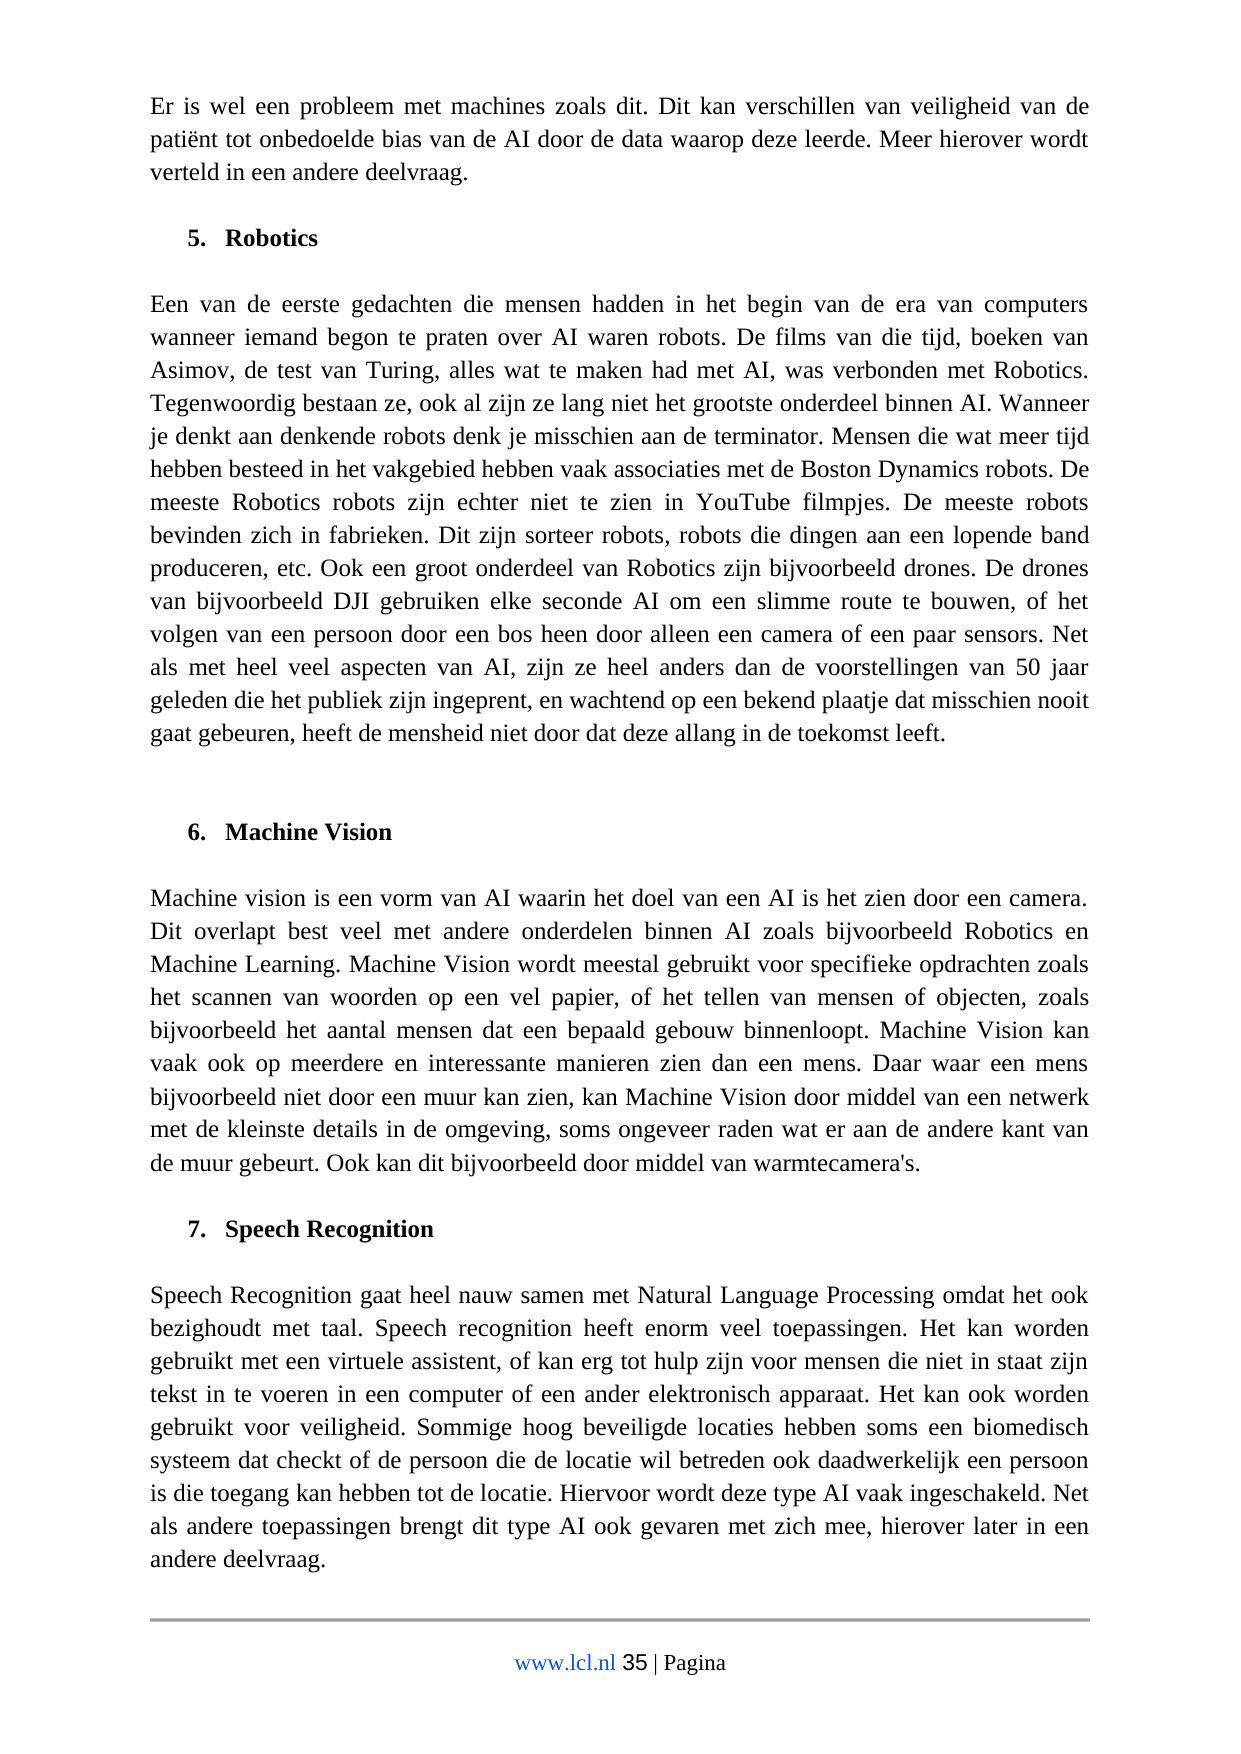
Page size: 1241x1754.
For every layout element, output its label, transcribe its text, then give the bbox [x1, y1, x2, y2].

text Machine vision is een vorm van AI waarin het doel van een AI is het zien door een camera. Dit overlapt best veel met andere onderdelen binnen AI zoals bijvoorbeeld Robotics en Machine Learning. Machine Vision wordt meestal gebruikt voor specifieke opdrachten zoals het scannen van woorden op een vel papier, of het tellen van mensen of objecten, zoals bijvoorbeeld het aantal mensen dat een bepaald gebouw binnenloopt. Machine Vision kan vaak ook op meerdere en interessante manieren zien dan een mens. Daar waar een mens bijvoorbeeld niet door een muur kan zien, kan Machine Vision door middel van een netwerk met de kleinste details in de omgeving, soms ongeveer raden wat er aan de andere kant van de muur gebeurt. Ook kan dit bijvoorbeeld door middel van warmtecamera's. [150, 883, 1090, 1176]
text Er is wel een probleem met machines zoals dit. Dit kan verschillen van veiligheid van de patiënt tot onbedoelde bias van de AI door de data waarop deze leerde. Meer hierover wordt verteld in een andere deelvraag. [150, 91, 1090, 186]
list Robotics [187, 223, 1090, 252]
text Een van de eerste gedachten die mensen hadden in het begin van de era van computers wanneer iemand begon te praten over AI waren robots. De films van die tijd, boeken van Asimov, de test van Turing, alles wat te maken had met AI, was verbonden met Robotics. Tegenwoordig bestaan ze, ook al zijn ze lang niet het grootste onderdeel binnen AI. Wanneer je denkt aan denkende robots denk je misschien aan de terminator. Mensen die wat meer tijd hebben besteed in het vakgebied hebben vaak associaties met de Boston Dynamics robots. De meeste Robotics robots zijn echter niet te zien in YouTube filmpjes. De meeste robots bevinden zich in fabrieken. Dit zijn sorteer robots, robots die dingen aan een lopende band produceren, etc. Ook een groot onderdeel van Robotics zijn bijvoorbeeld drones. De drones van bijvoorbeeld DJI gebruiken elke seconde AI om een slimme route te bouwen, of het volgen van een persoon door een bos heen door alleen een camera of een paar sensors. Net als met heel veel aspecten van AI, zijn ze heel anders dan de voorstellingen van 50 jaar geleden die het publiek zijn ingeprent, en wachtend op een bekend plaatje dat misschien nooit gaat gebeuren, heeft de mensheid niet door dat deze allang in de toekomst leeft. [150, 289, 1090, 747]
list Machine Vision [187, 817, 1090, 846]
list Speech Recognition [187, 1214, 1090, 1242]
text Speech Recognition gaat heel nauw samen met Natural Language Processing omdat het ook bezighoudt met taal. Speech recognition heeft enorm veel toepassingen. Het kan worden gebruikt met een virtuele assistent, of kan erg tot hulp zijn voor mensen die niet in staat zijn tekst in te voeren in een computer of een ander elektronisch apparaat. Het kan ook worden gebruikt voor veiligheid. Sommige hoog beveiligde locaties hebben soms een biomedisch systeem dat checkt of de persoon die de locatie wil betreden ook daadwerkelijk een persoon is die toegang kan hebben tot de locatie. Hiervoor wordt deze type AI vaak ingeschakeld. Net als andere toepassingen brengt dit type AI ook gevaren met zich mee, hierover later in een andere deelvraag. [150, 1280, 1090, 1573]
